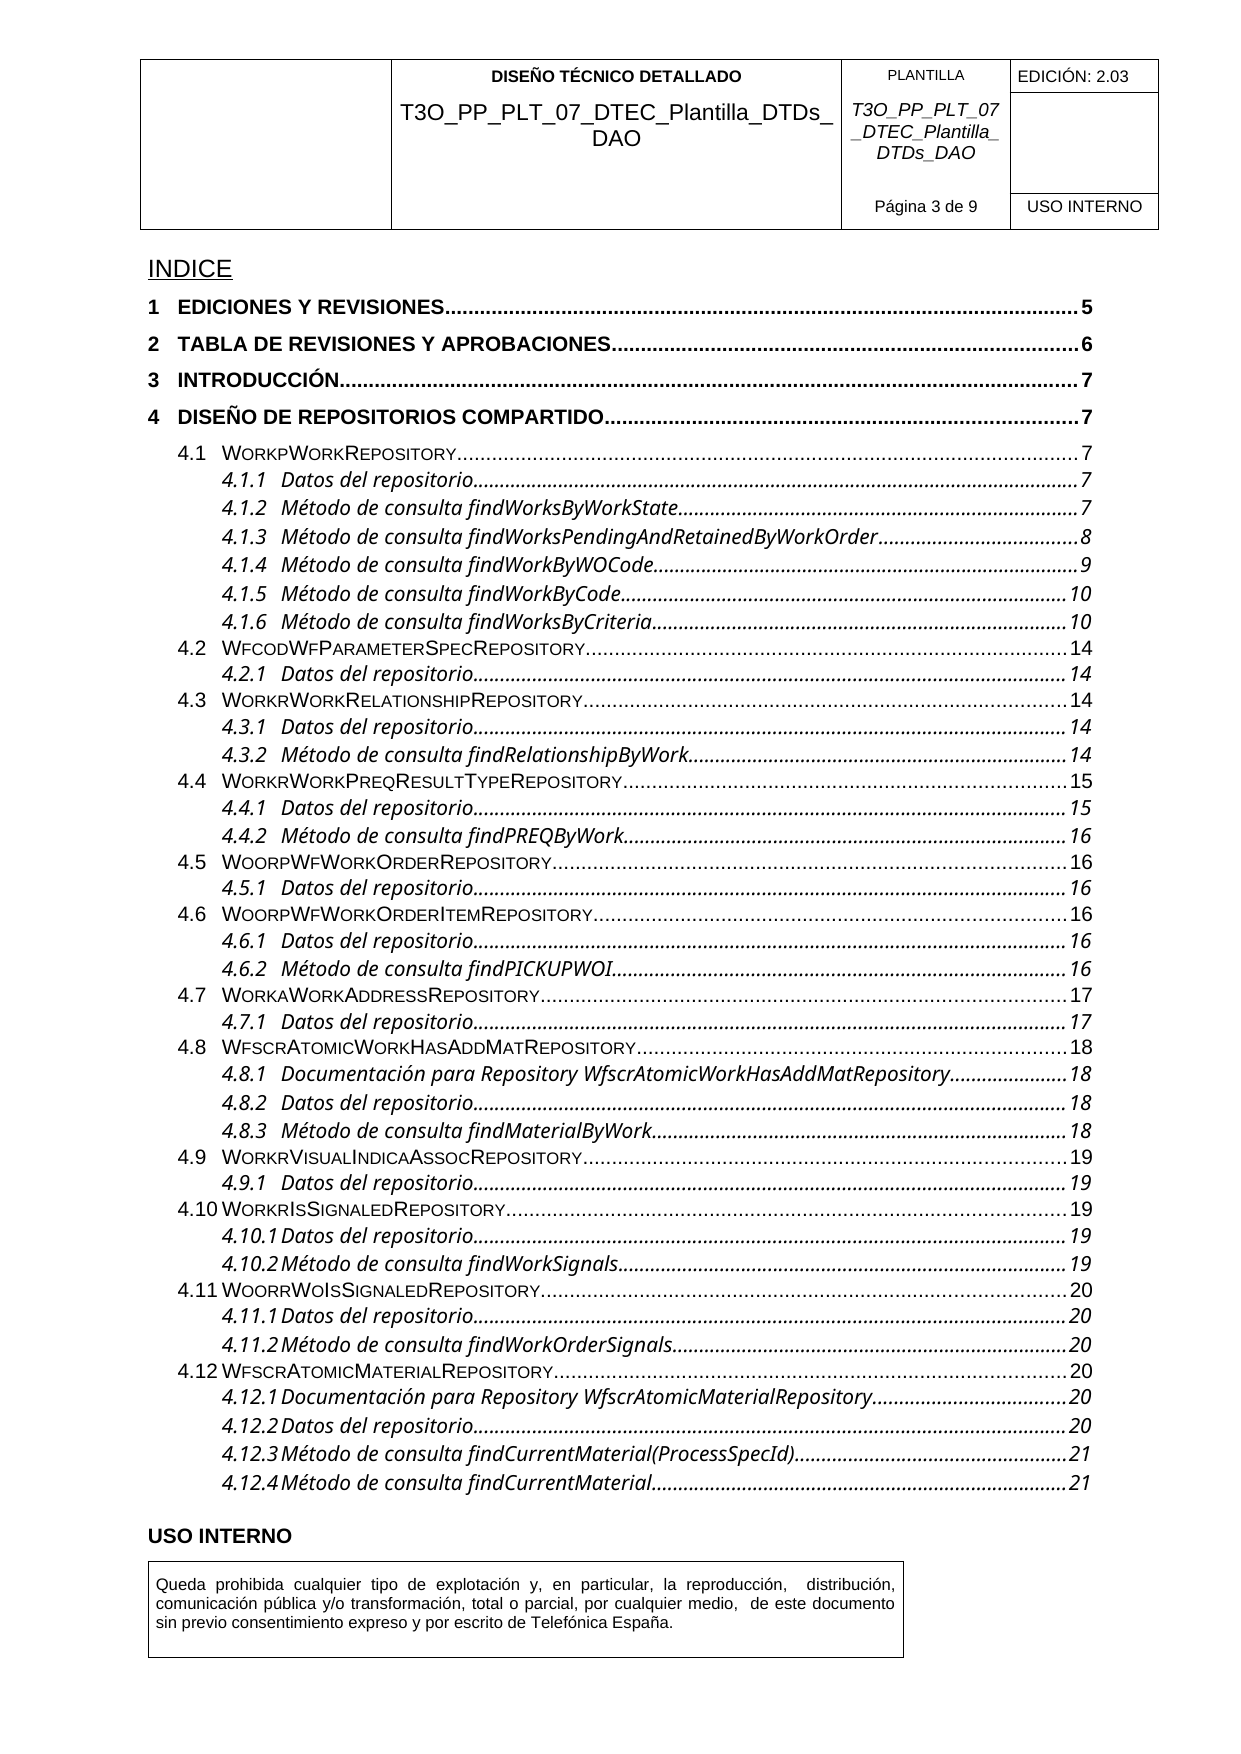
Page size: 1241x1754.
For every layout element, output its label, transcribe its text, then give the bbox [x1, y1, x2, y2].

text 4.1.1 Datos del repositorio 7 [222, 465, 1092, 493]
text 4.2.1 Datos del repositorio 14 [222, 659, 1092, 688]
text 4.4 WorkrWorkPreqResultTypeRepository 15 [177, 769, 1093, 793]
text 4 Diseño de Repositorios Compartido 7 [148, 404, 1092, 428]
text 4.3.2 Método de consulta findRelationshipByWork 14 [222, 740, 1092, 769]
text 4.11.1 Datos del repositorio 20 [222, 1302, 1092, 1330]
text 4.11.2 Método de consulta findWorkOrderSignals 20 [222, 1330, 1092, 1358]
text 3 Introducción 7 [148, 368, 1092, 392]
text 4.6.1 Datos del repositorio 16 [222, 926, 1092, 954]
text 4.10.2 Método de consulta findWorkSignals 19 [222, 1249, 1092, 1278]
text 4.1.6 Método de consulta findWorksByCriteria 10 [222, 607, 1092, 636]
text 1 Ediciones y revisiones 5 [148, 295, 1092, 319]
text 4.3.1 Datos del repositorio 14 [222, 712, 1092, 740]
text 4.1.4 Método de consulta findWorkByWOCode 9 [222, 550, 1092, 579]
text 4.8.2 Datos del repositorio 18 [222, 1088, 1092, 1116]
text INDICE [148, 254, 1092, 283]
text 4.4.2 Método de consulta findPREQByWork 16 [222, 821, 1092, 849]
text 4.7.1 Datos del repositorio 17 [222, 1007, 1092, 1035]
text 4.11 WoorrWoIsSignaledRepository 20 [177, 1278, 1093, 1302]
text 4.5 WoorpWfWorkOrderRepository 16 [177, 849, 1093, 873]
text 4.12.3 Método de consulta findCurrentMaterial(ProcessSpecId) 21 [222, 1439, 1092, 1468]
text 4.12.2 Datos del repositorio 20 [222, 1411, 1092, 1439]
text 4.6 WoorpWfWorkOrderItemRepository 16 [177, 902, 1093, 926]
text 4.1.2 Método de consulta findWorksByWorkState 7 [222, 493, 1092, 522]
text 4.5.1 Datos del repositorio 16 [222, 873, 1092, 902]
text 4.4.1 Datos del repositorio 15 [222, 793, 1092, 821]
text 4.10 WorkrIsSignaledRepository 19 [177, 1197, 1093, 1221]
text 2 Tabla de revisiones y aprobaciones 6 [148, 332, 1092, 356]
text 4.1 WorkpWorkRepository 7 [177, 441, 1093, 465]
text 4.12.1 Documentación para Repository WfscrAtomicMaterialRepository 20 [222, 1382, 1092, 1411]
text 4.1.3 Método de consulta findWorksPendingAndRetainedByWorkOrder 8 [222, 522, 1092, 550]
text 4.3 WorkrWorkRelationshipRepository 14 [177, 688, 1093, 712]
text 4.12 WfscrAtomicMaterialRepository 20 [177, 1358, 1093, 1382]
text 4.9.1 Datos del repositorio 19 [222, 1168, 1092, 1197]
text 4.8 WfscrAtomicWorkHasAddMatRepository 18 [177, 1035, 1093, 1059]
text 4.6.2 Método de consulta findPICKUPWOI 16 [222, 954, 1092, 983]
text 4.9 WorkrVisualIndicaAssocRepository 19 [177, 1144, 1093, 1168]
text 4.7 WorkaWorkAddressRepository 17 [177, 983, 1093, 1007]
text 4.8.3 Método de consulta findMaterialByWork 18 [222, 1116, 1092, 1144]
text 4.8.1 Documentación para Repository WfscrAtomicWorkHasAddMatRepository 18 [222, 1059, 1092, 1088]
text 4.12.4 Método de consulta findCurrentMaterial 21 [222, 1468, 1092, 1496]
text 4.1.5 Método de consulta findWorkByCode 10 [222, 579, 1092, 607]
text 4.2 WfcodWfParameterSpecRepository 14 [177, 636, 1093, 659]
text 4.10.1 Datos del repositorio 19 [222, 1221, 1092, 1249]
